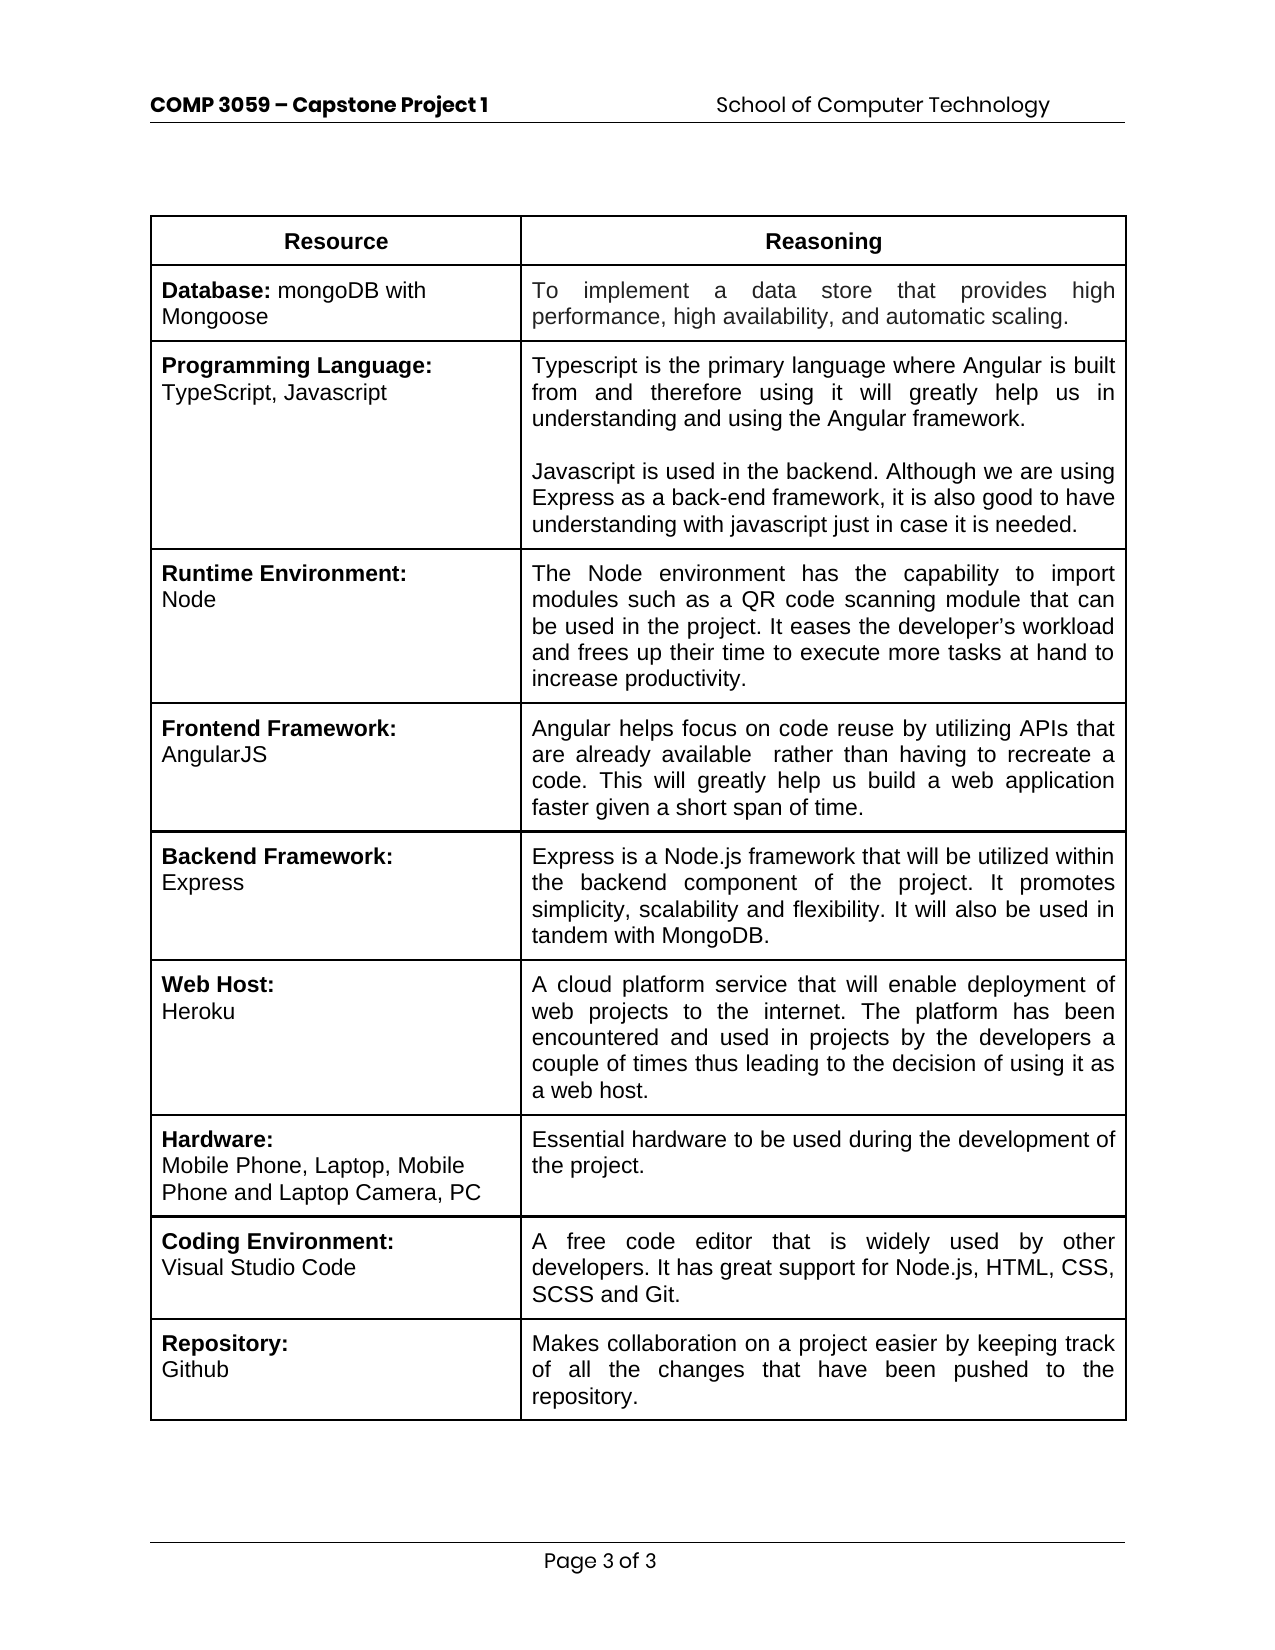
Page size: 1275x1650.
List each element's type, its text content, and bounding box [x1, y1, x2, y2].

table_cell Programming Language: TypeScript, Javascript [152, 342, 520, 547]
table_cell A cloud platform service that will enable deployment of web projects to the internet. The platform has been encountered and used in projects by the developers a couple of times thus leading to the decision of using it as a web host. [522, 961, 1125, 1113]
table_cell Web Host: Heroku [152, 961, 520, 1113]
table_cell Angular helps focus on code reuse by utilizing APIs that are already available rather than having to recreate a code. This will greatly help us build a web application faster given a short span of time. [522, 704, 1125, 830]
table_cell Frontend Framework: AngularJS [152, 704, 520, 830]
table_cell Repository: Github [152, 1320, 520, 1419]
table_header Resource [152, 217, 520, 264]
table_cell A free code editor that is widely used by other developers. It has great support for Node.js, HTML, CSS, SCSS and Git. [522, 1218, 1125, 1317]
table_cell Typescript is the primary language where Angular is built from and therefore using it will greatly help us in understanding and using the Angular framework. Javascript is used in the backend. Although we are using Express as a back-end framework, it is also good to have understanding with javascript just in case it is needed. [522, 342, 1125, 547]
table_cell Makes collaboration on a project easier by keeping track of all the changes that have been pushed to the repository. [522, 1320, 1125, 1419]
table_cell Database: mongoDB with Mongoose [152, 266, 520, 340]
table_cell Runtime Environment: Node [152, 550, 520, 702]
table_cell Express is a Node.js framework that will be utilized within the backend component of the project. It promotes simplicity, scalability and flexibility. It will also be used in tandem with MongoDB. [522, 833, 1125, 959]
table_cell The Node environment has the capability to import modules such as a QR code scanning module that can be used in the project. It eases the developer’s workload and frees up their time to execute more tasks at hand to increase productivity. [522, 550, 1125, 702]
table_cell Backend Framework: Express [152, 833, 520, 959]
table_cell Hardware: Mobile Phone, Laptop, Mobile Phone and Laptop Camera, PC [152, 1116, 520, 1215]
table_cell To implement a data store that provides high performance, high availability, and automatic scaling. [522, 266, 1125, 340]
table_cell Coding Environment: Visual Studio Code [152, 1218, 520, 1317]
table_header Reasoning [522, 217, 1125, 264]
table_cell Essential hardware to be used during the development of the project. [522, 1116, 1125, 1215]
